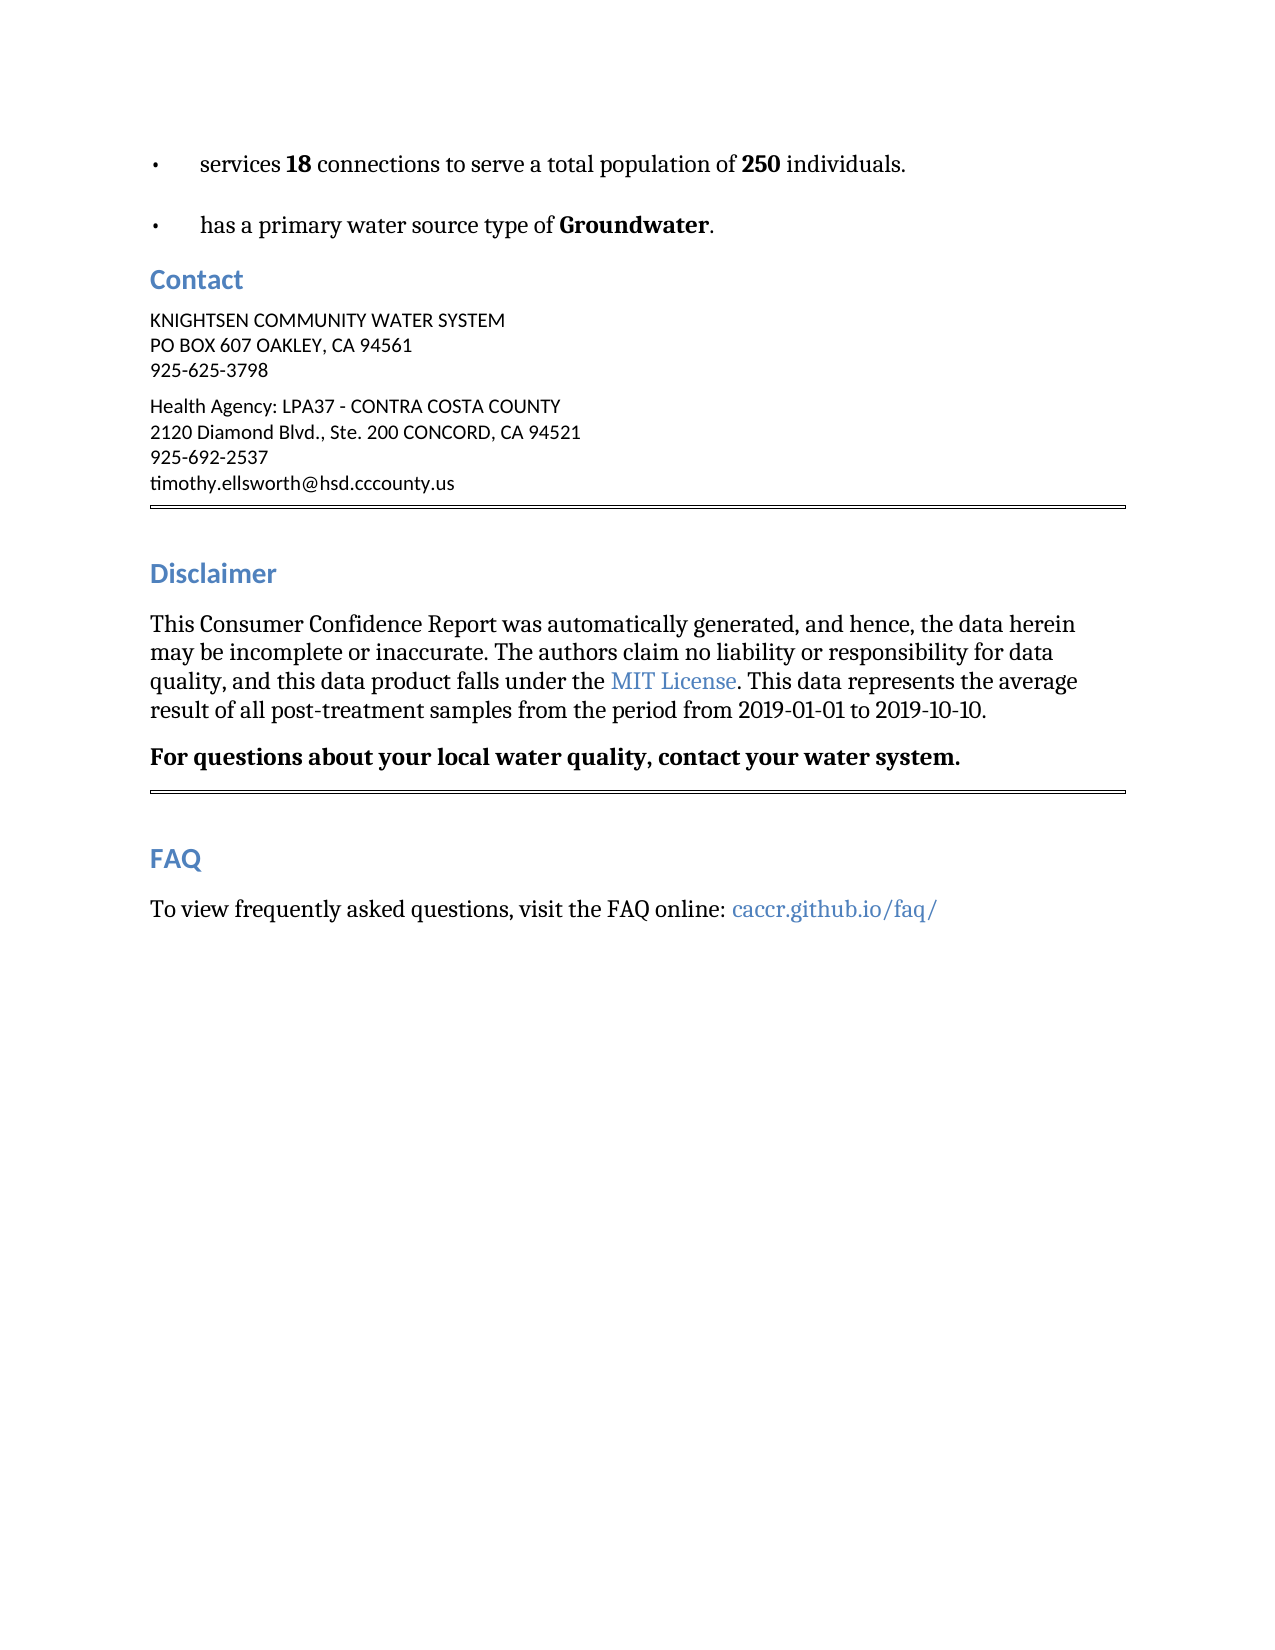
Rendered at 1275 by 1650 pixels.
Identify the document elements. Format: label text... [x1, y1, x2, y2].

list services 18 connections to serve a total population of 250 individuals. [150, 150, 1125, 207]
text For questions about your local water quality, contact your water system. [150, 743, 1125, 772]
text KNIGHTSEN COMMUNITY WATER SYSTEM PO BOX 607 OAKLEY, CA 94561 925-625-3798 [150, 307, 1125, 383]
subtitle FAQ [150, 840, 1125, 876]
text Health Agency: LPA37 - CONTRA COSTA COUNTY 2120 Diamond Blvd., Ste. 200 CONCORD, CA 94521 925-692-2537 timothy.ellsworth@hsd.cccounty.us [150, 393, 1125, 495]
list has a primary water source type of Groundwater. [150, 211, 1125, 240]
text To view frequently asked questions, visit the FAQ online: caccr.github.io/faq/ [150, 895, 1125, 923]
text This Consumer Confidence Report was automatically generated, and hence, the data herein may be incomplete or inaccurate. The authors claim no liability or responsibility for data quality, and this data product falls under the MIT License. This data represents the average result of all post-treatment samples from the period from 2019-01-01 to 2019-10-10. [150, 609, 1125, 724]
subtitle Contact [150, 261, 1125, 296]
subtitle Disclaimer [150, 555, 1125, 591]
